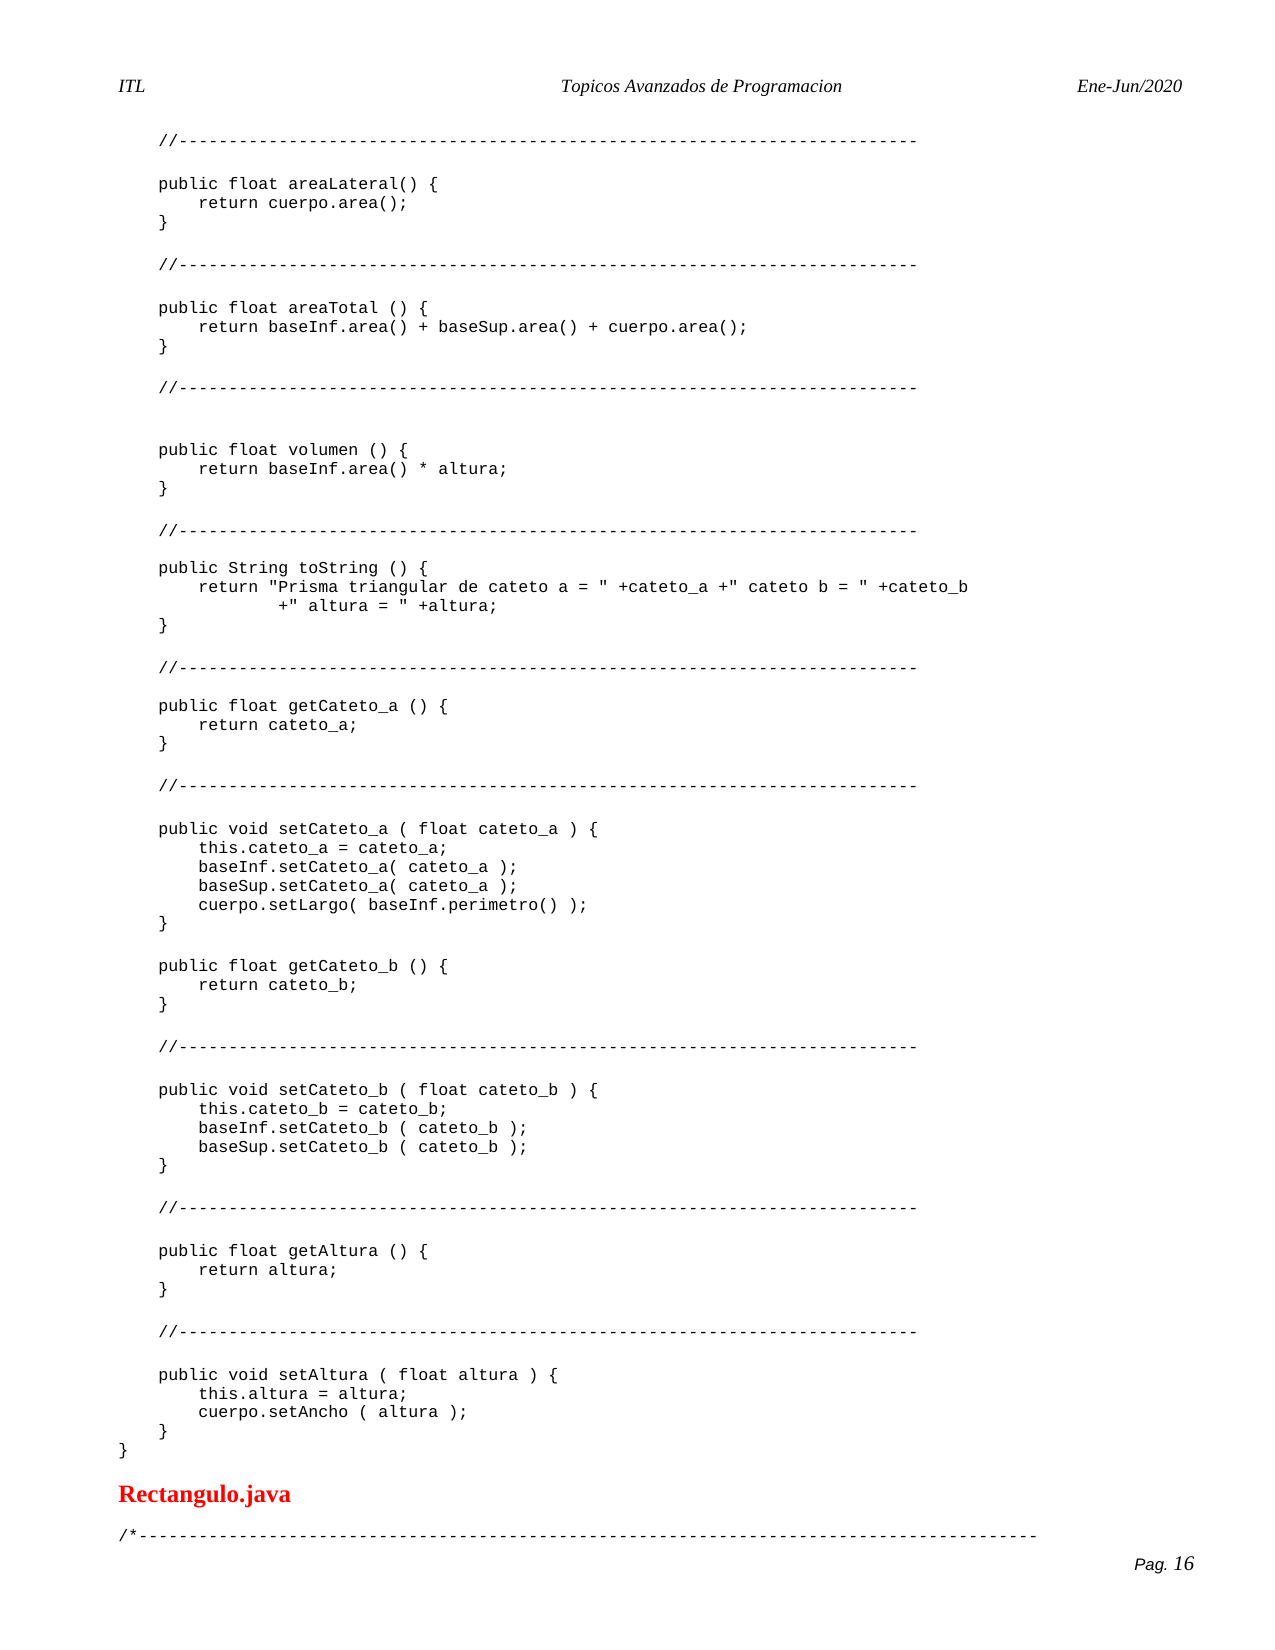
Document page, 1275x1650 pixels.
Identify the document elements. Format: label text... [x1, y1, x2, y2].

text } [118, 1281, 1196, 1299]
text +" altura = " +altura; [118, 598, 1196, 617]
text //-------------------------------------------------------------------------- [118, 380, 1196, 399]
text return altura; [118, 1262, 1196, 1281]
text cuerpo.setLargo( baseInf.perimetro() ); [118, 896, 1196, 915]
text //-------------------------------------------------------------------------- [118, 659, 1196, 678]
text public void setAltura ( float altura ) { [118, 1366, 1196, 1385]
text //-------------------------------------------------------------------------- [118, 1323, 1196, 1342]
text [118, 133, 1196, 152]
text return cateto_a; [118, 716, 1196, 735]
text cuerpo.setAncho ( altura ); [118, 1404, 1196, 1423]
text return cateto_b; [118, 977, 1196, 996]
text //-------------------------------------------------------------------------- [118, 522, 1196, 541]
text public void setCateto_b ( float cateto_b ) { [118, 1082, 1196, 1100]
text return "Prisma triangular de cateto a = " +cateto_a +" cateto b = " +cateto_b [118, 579, 1196, 598]
text public float volumen () { [118, 442, 1196, 461]
text this.altura = altura; [118, 1385, 1196, 1404]
text this.cateto_b = cateto_b; [118, 1100, 1196, 1119]
text Rectangulo.java [118, 1479, 1196, 1508]
text } [118, 213, 1196, 232]
text public void setCateto_a ( float cateto_a ) { [118, 821, 1196, 840]
text baseSup.setCateto_a( cateto_a ); [118, 877, 1196, 896]
text //-------------------------------------------------------------------------- [118, 1200, 1196, 1219]
text public float getCateto_b () { [118, 958, 1196, 977]
text } [118, 479, 1196, 498]
text /*------------------------------------------------------------------------------------------ [118, 1527, 1196, 1546]
text } [118, 617, 1196, 636]
text baseInf.setCateto_b ( cateto_b ); [118, 1119, 1196, 1138]
text } [118, 1157, 1196, 1176]
text } [118, 735, 1196, 754]
text public float getCateto_a () { [118, 697, 1196, 716]
text return baseInf.area() * altura; [118, 461, 1196, 479]
text //-------------------------------------------------------------------------- [118, 1039, 1196, 1057]
text } [118, 996, 1196, 1014]
text return cuerpo.area(); [118, 195, 1196, 213]
text public float areaLateral() { [118, 176, 1196, 195]
text //-------------------------------------------------------------------------- [118, 778, 1196, 797]
text this.cateto_a = cateto_a; [118, 840, 1196, 858]
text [118, 256, 1196, 275]
text baseSup.setCateto_b ( cateto_b ); [118, 1138, 1196, 1157]
text } [118, 915, 1196, 934]
text public float areaTotal () { [118, 299, 1196, 318]
text return baseInf.area() + baseSup.area() + cuerpo.area(); [118, 318, 1196, 337]
text public float getAltura () { [118, 1243, 1196, 1262]
text } [118, 1423, 1196, 1442]
text baseInf.setCateto_a( cateto_a ); [118, 858, 1196, 877]
text public String toString () { [118, 560, 1196, 579]
text } [118, 337, 1196, 356]
text } [118, 1442, 1196, 1461]
